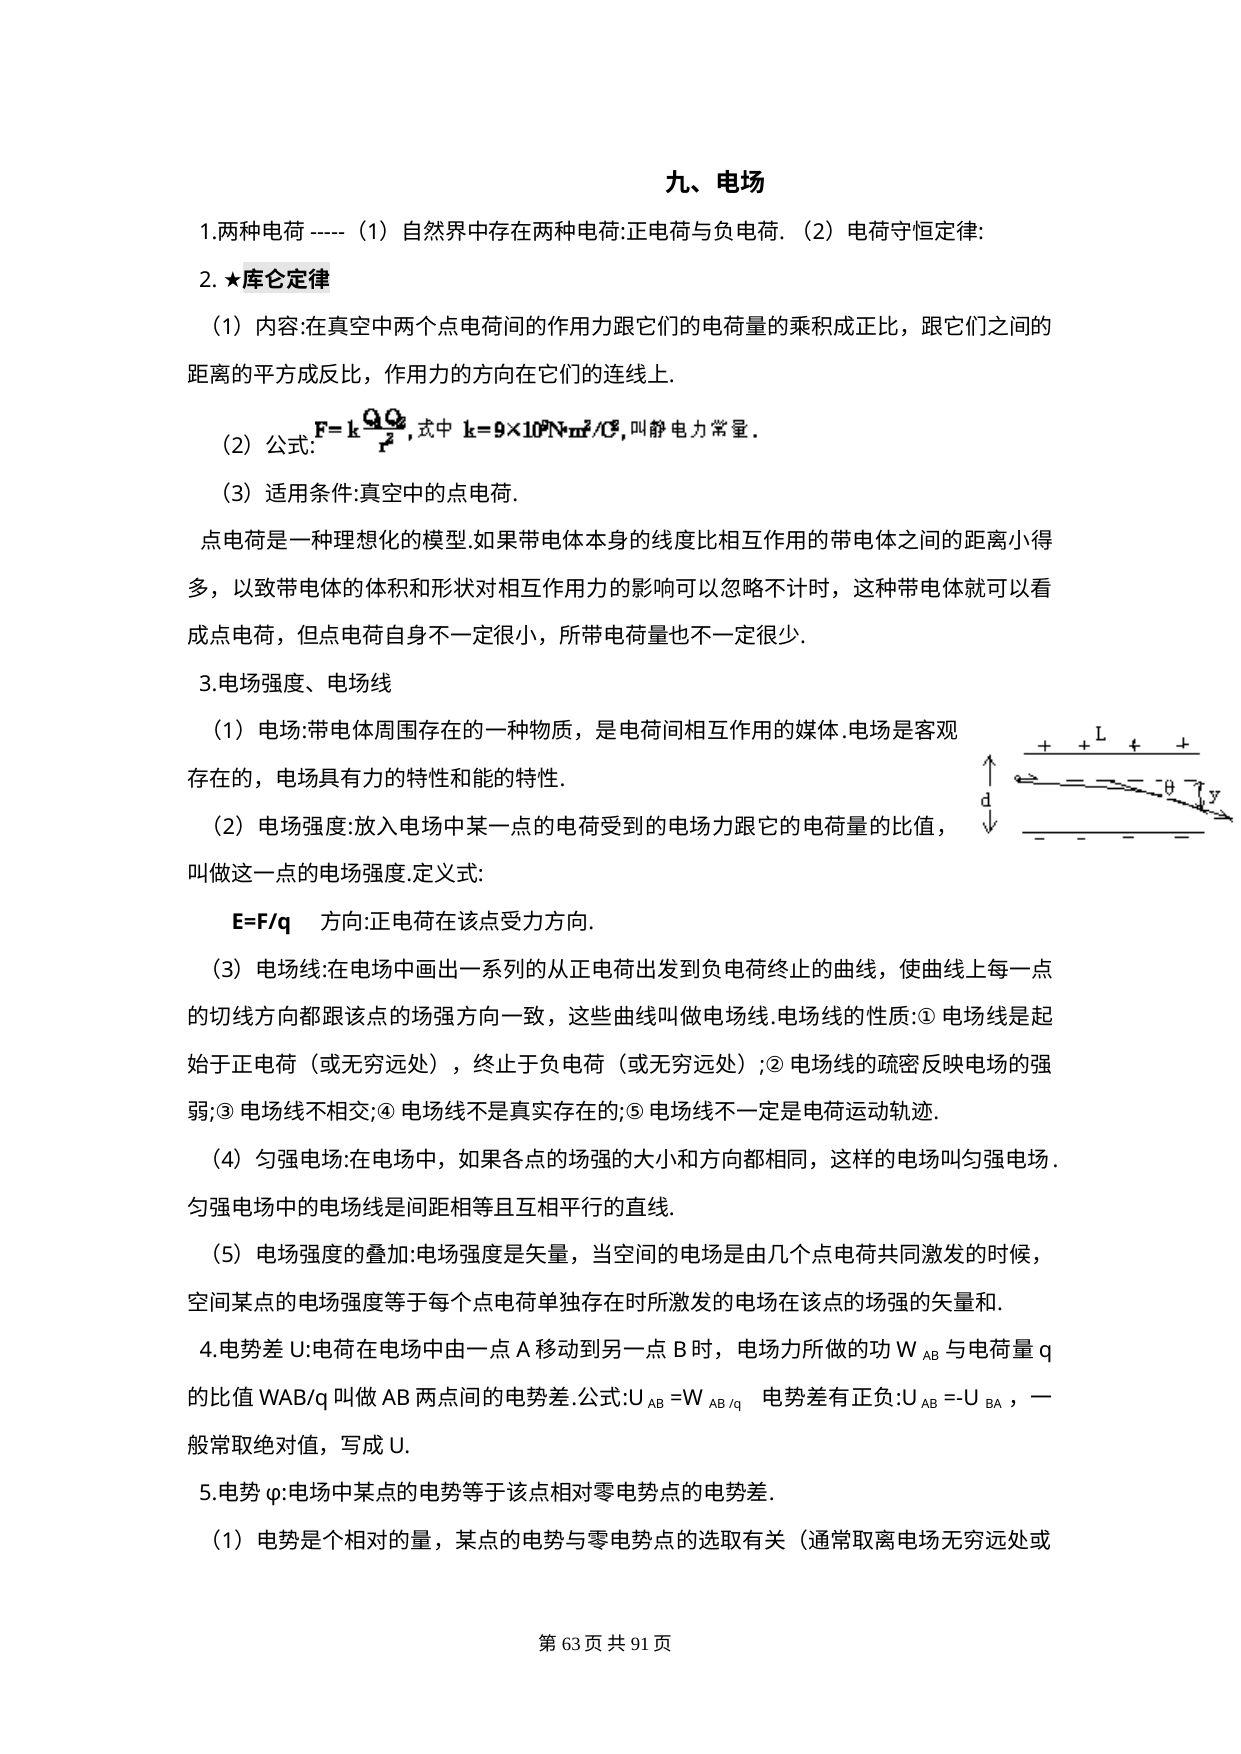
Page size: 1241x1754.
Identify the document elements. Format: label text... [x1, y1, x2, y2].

text 九、电场 1.两种电荷 -----（1）自然界中存在两种电荷:正电荷与负电荷. （2）电荷守恒定律: [187, 162, 1053, 246]
picture [977, 725, 1241, 851]
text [187, 904, 1053, 1554]
text 2. ★库仑定律 （1）内容:在真空中两个点电荷间的作用力跟它们的电荷量的乘积成正比，跟它们之间的距离的平方成反比，作用力的方向在它们的连线上. [187, 262, 1053, 389]
text （2）公式: [187, 404, 1053, 460]
text （3）适用条件:真空中的点电荷. 点电荷是一种理想化的模型.如果带电体本身的线度比相互作用的带电体之间的距离小得多，以致带电体的体积和形状对相互作用力的影响可以忽略不计时，这种带电体就可以看成点电荷，但点电荷自身不一定很小，所带电荷量也不一定很少. 3.电场强度、电场线 （1）电场:带电体周围存在的一种物质，是电荷间相互作用的媒体.电场是客观存在的，电场具有力的特性和能的特性. （2）电场强度:放入电场中某一点的电荷受到的电场力跟它的电荷量的比值，叫做这一点的电场强度.定义式: [187, 476, 1053, 888]
